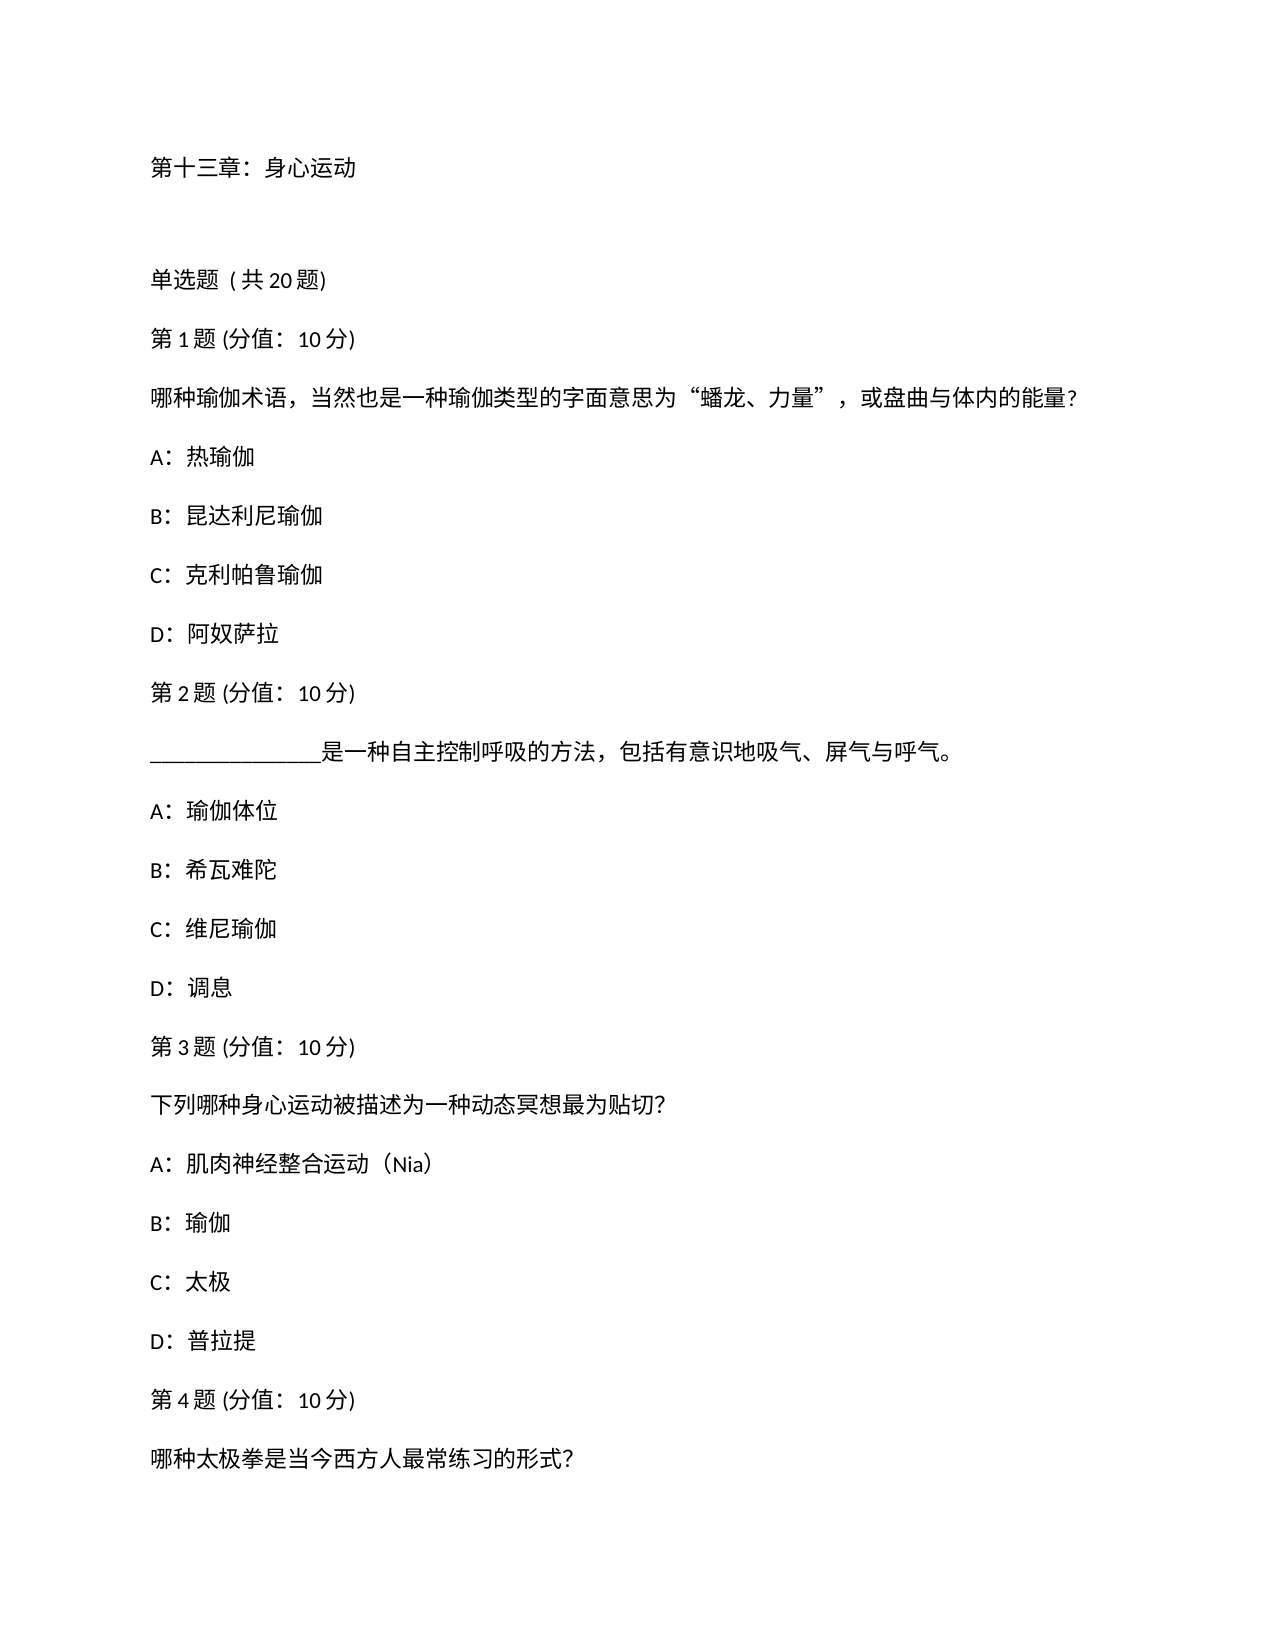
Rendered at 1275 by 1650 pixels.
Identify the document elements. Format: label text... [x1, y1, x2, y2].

text 第1题 (分值：10分) [150, 321, 1125, 354]
text A：热瑜伽 [150, 439, 1125, 472]
text _______________是一种自主控制呼吸的方法，包括有意识地吸气、屏气与呼气。 [150, 734, 1125, 767]
text A：肌肉神经整合运动（Nia） [150, 1146, 1125, 1179]
text 第2题 (分值：10分) [150, 675, 1125, 708]
text B：瑜伽 [150, 1205, 1125, 1238]
text 第3题 (分值：10分) [150, 1028, 1125, 1062]
text B：希瓦难陀 [150, 852, 1125, 885]
text C：维尼瑜伽 [150, 911, 1125, 944]
text 第十三章：身心运动 [150, 150, 1125, 183]
text D：调息 [150, 969, 1125, 1003]
text C：克利帕鲁瑜伽 [150, 557, 1125, 590]
text A：瑜伽体位 [150, 793, 1125, 826]
text 哪种太极拳是当今西方人最常练习的形式？ [150, 1441, 1125, 1474]
text C：太极 [150, 1264, 1125, 1297]
text D：阿奴萨拉 [150, 616, 1125, 649]
text 哪种瑜伽术语，当然也是一种瑜伽类型的字面意思为“蟠龙、力量”，或盘曲与体内的能量? [150, 380, 1125, 413]
text 第4题 (分值：10分) [150, 1382, 1125, 1415]
text B：昆达利尼瑜伽 [150, 498, 1125, 531]
text 下列哪种身心运动被描述为一种动态冥想最为贴切？ [150, 1087, 1125, 1121]
text 单选题 ( 共20题) [150, 262, 1125, 295]
text D：普拉提 [150, 1323, 1125, 1356]
